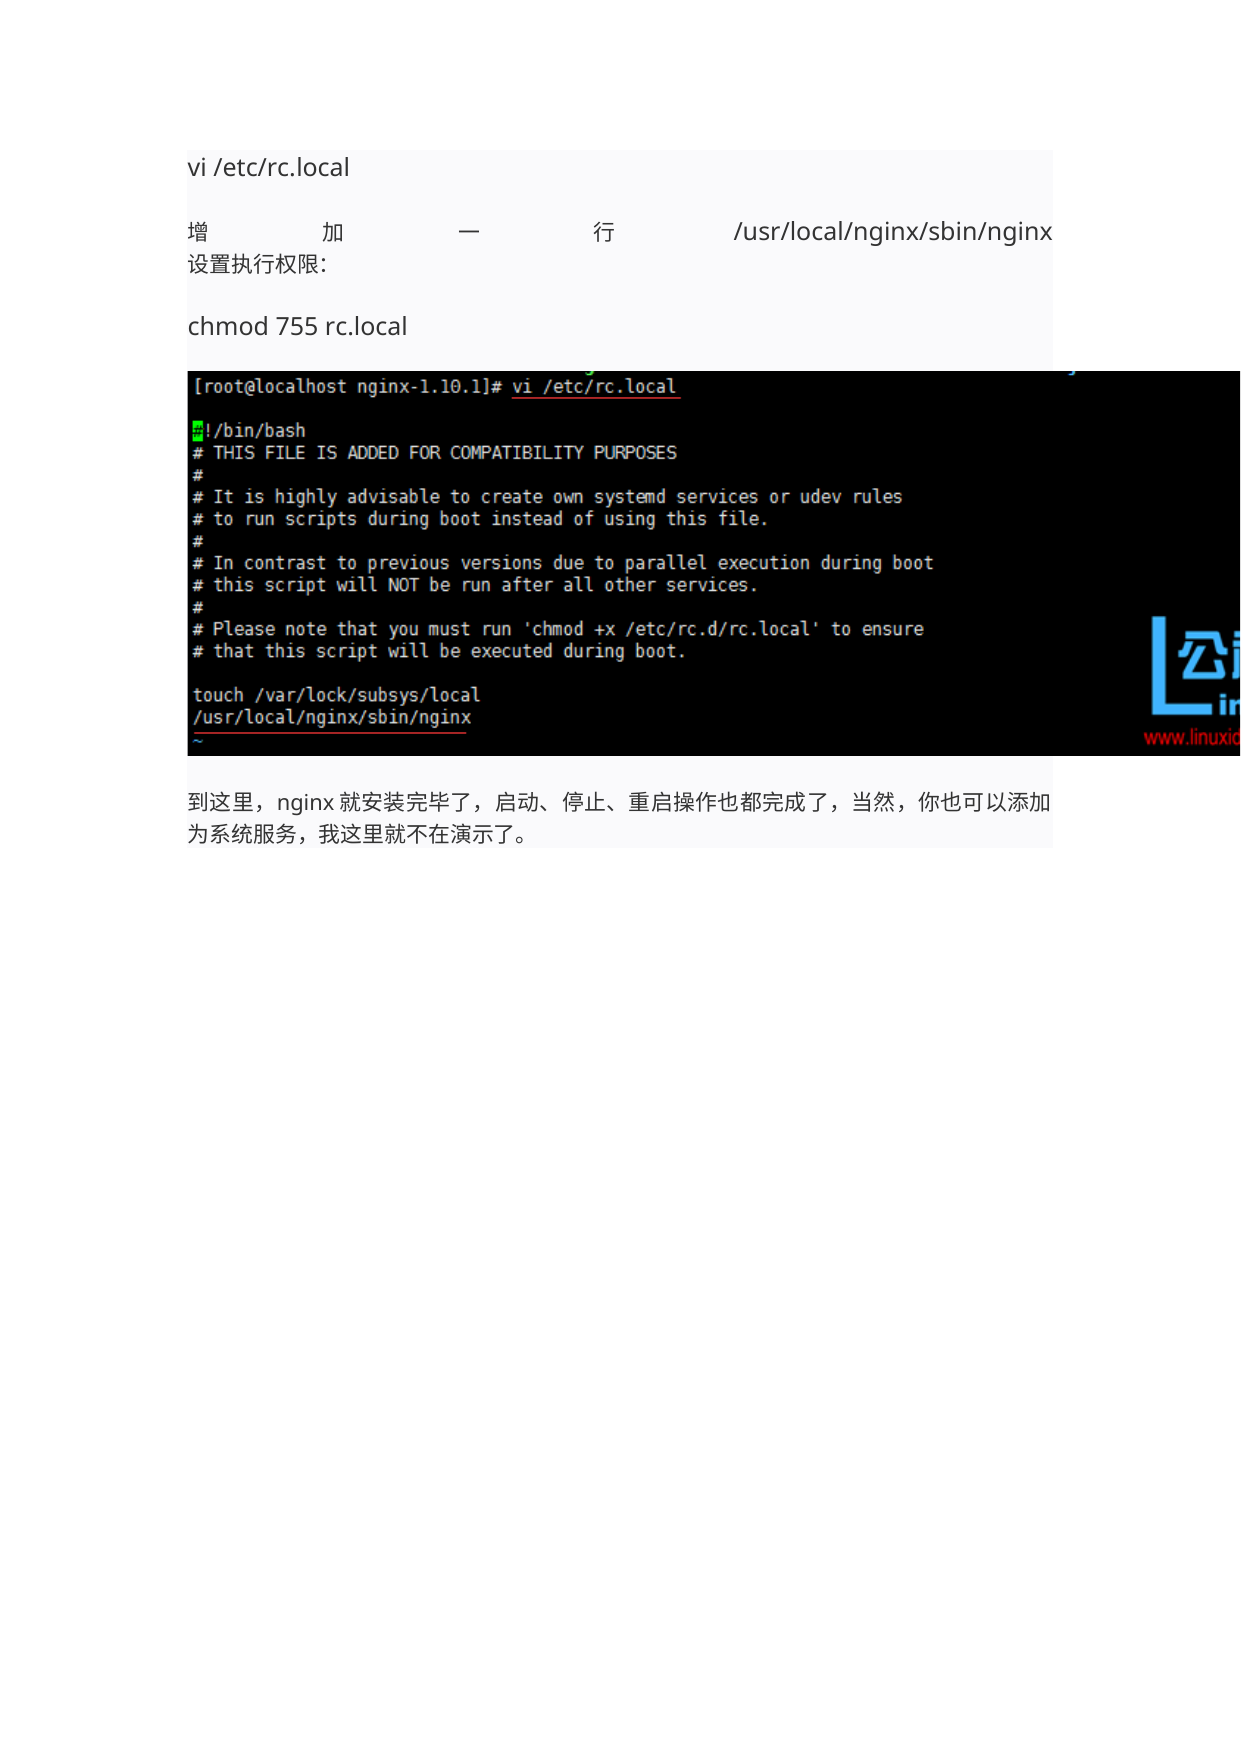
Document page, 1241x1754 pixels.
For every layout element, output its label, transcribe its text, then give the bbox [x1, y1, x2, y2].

text 到这里，nginx就安装完毕了，启动、停止、重启操作也都完成了，当然，你也可以添加为系统服务，我这里就不在演示了。 [187, 785, 1053, 848]
text vi /etc/rc.local [187, 150, 1053, 184]
text 增加一行 /usr/local/nginx/sbin/nginx 设置执行权限： [187, 213, 1053, 279]
text chmod 755 rc.local [187, 308, 1053, 342]
picture [187, 371, 1241, 756]
